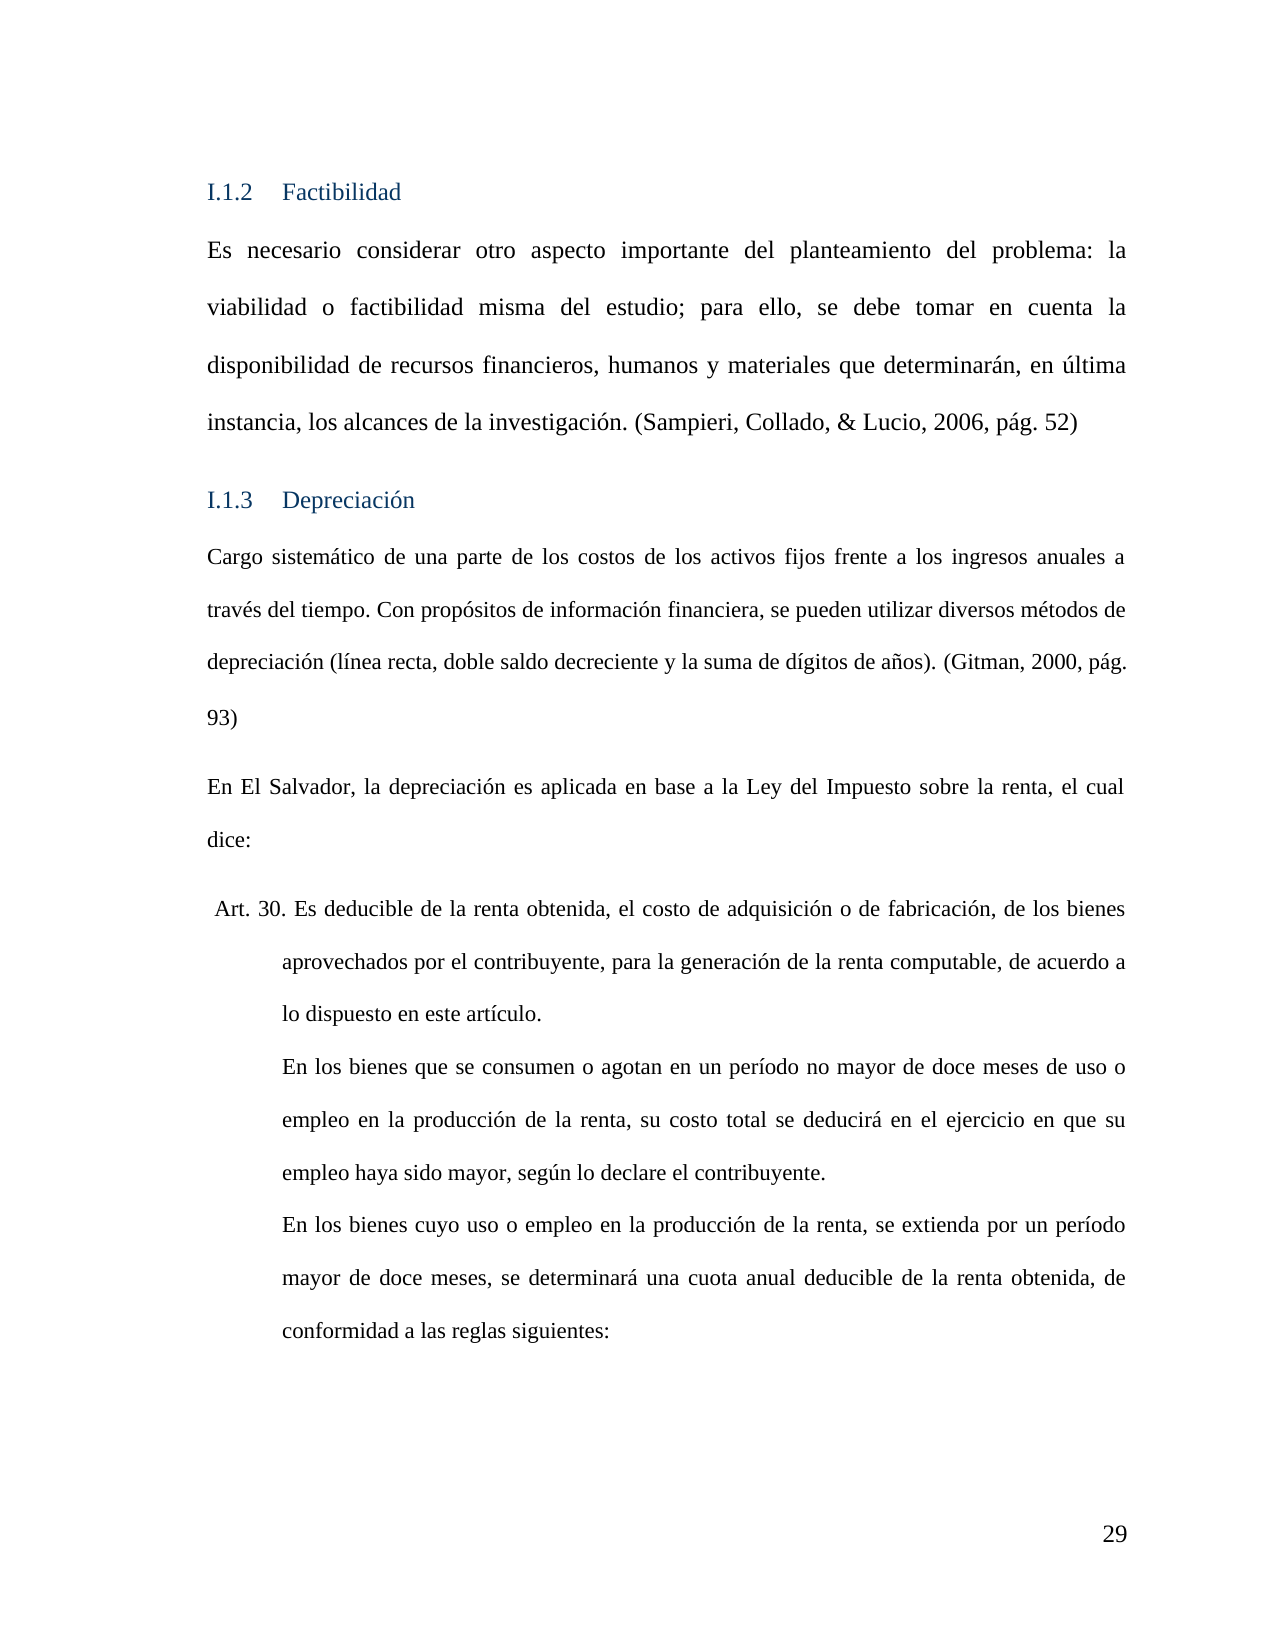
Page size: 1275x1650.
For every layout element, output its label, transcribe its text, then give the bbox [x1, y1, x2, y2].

text Es necesario considerar otro aspecto importante del planteamiento del problema: la viabilidad o factibilidad misma del estudio; para ello, se debe tomar en cuenta la disponibilidad de recursos financieros, humanos y materiales que determinarán, en última instancia, los alcances de la investigación. [207, 235, 1127, 436]
text En los bienes que se consumen o agotan en un período no mayor de doce meses de uso o empleo en la producción de la renta, su costo total se deducirá en el ejercicio en que su empleo haya sido mayor, según lo declare el contribuyente. [282, 1053, 1127, 1185]
text En El Salvador, la depreciación es aplicada en base a la Ley del Impuesto sobre la renta, el cual dice: [207, 773, 1127, 852]
subtitle Factibilidad [207, 177, 1127, 206]
subtitle Depreciación [207, 486, 1127, 514]
text En los bienes cuyo uso o empleo en la producción de la renta, se extienda por un período mayor de doce meses, se determinará una cuota anual deducible de la renta obtenida, de conformidad a las reglas siguientes: [282, 1211, 1127, 1343]
text Art. 30. Es deducible de la renta obtenida, el costo de adquisición o de fabricación, de los bienes aprovechados por el contribuyente, para la generación de la renta computable, de acuerdo a lo dispuesto en este artículo. [207, 895, 1127, 1027]
text Cargo sistemático de una parte de los costos de los activos fijos frente a los ingresos anuales a través del tiempo. Con propósitos de información financiera, se pueden utilizar diversos métodos de depreciación (línea recta, doble saldo decreciente y la suma de dígitos de años). [207, 543, 1127, 730]
